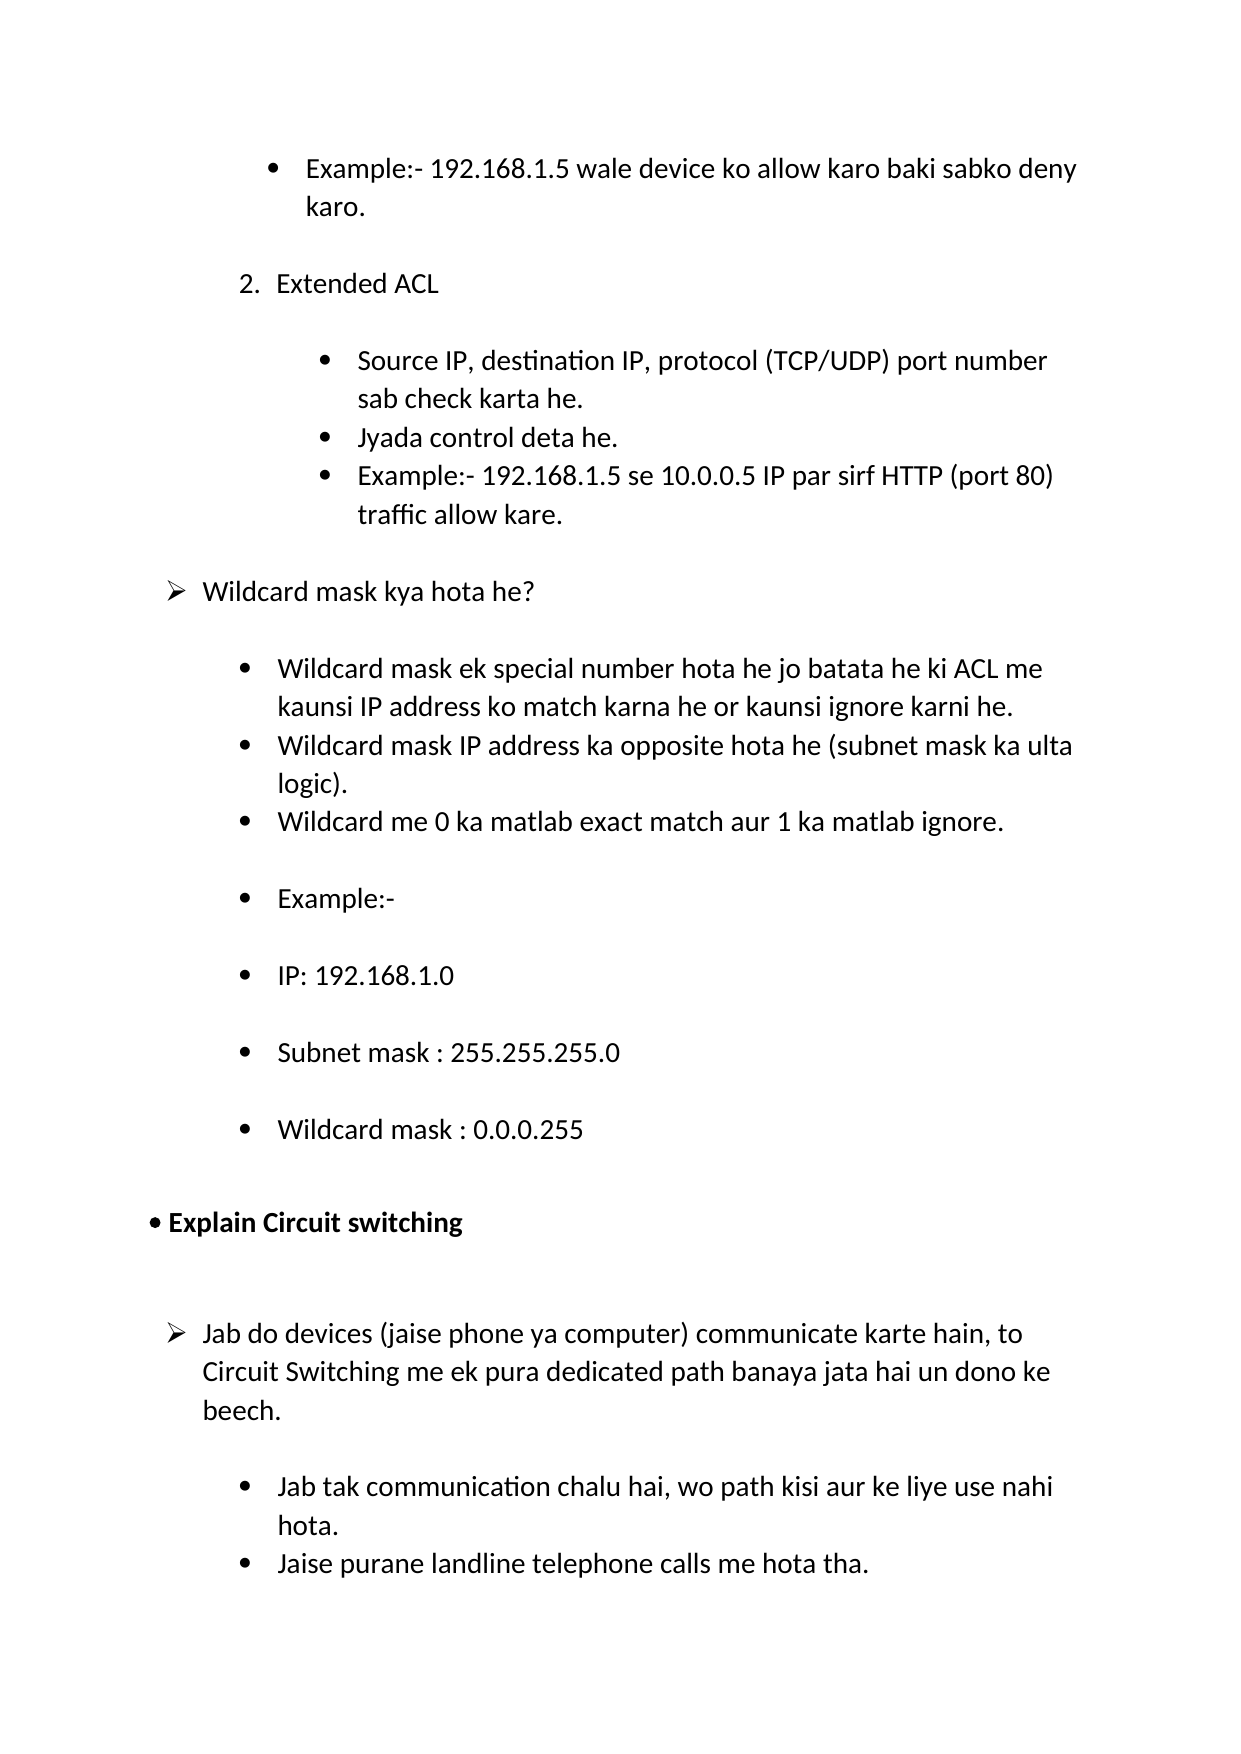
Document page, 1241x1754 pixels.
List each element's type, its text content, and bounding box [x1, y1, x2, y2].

list Example:- [240, 880, 1090, 916]
list Wildcard me 0 ka matlab exact match aur 1 ka matlab ignore. [240, 803, 1090, 839]
list Source IP, destination IP, protocol (TCP/UDP) port number sab check karta he. [320, 342, 1090, 416]
list Example:- 192.168.1.5 wale device ko allow karo baki sabko deny karo. [268, 150, 1090, 224]
list Example:- 192.168.1.5 se 10.0.0.5 IP par sirf HTTP (port 80) traffic allow kare. [320, 457, 1090, 532]
list Jyada control deta he. [320, 419, 1090, 455]
list Extended ACL [238, 265, 1090, 301]
list Subnet mask : 255.255.255.0 [240, 1034, 1090, 1070]
text Explain Circuit switching [150, 1204, 1090, 1240]
list Wildcard mask kya hota he? [165, 573, 1090, 608]
list IP: 192.168.1.0 [240, 957, 1090, 993]
list Jab do devices (jaise phone ya computer) communicate karte hain, to Circuit Switching me ek pura dedicated path banaya jata hai un dono ke beech. [165, 1315, 1090, 1427]
list Wildcard mask IP address ka opposite hota he (subnet mask ka ulta logic). [240, 727, 1090, 801]
list Wildcard mask : 0.0.0.255 [240, 1111, 1090, 1147]
list Jaise purane landline telephone calls me hota tha. [240, 1545, 1090, 1581]
list Jab tak communication chalu hai, wo path kisi aur ke liye use nahi hota. [240, 1468, 1090, 1542]
list Wildcard mask ek special number hota he jo batata he ki ACL me kaunsi IP address ko match karna he or kaunsi ignore karni he. [240, 650, 1090, 724]
